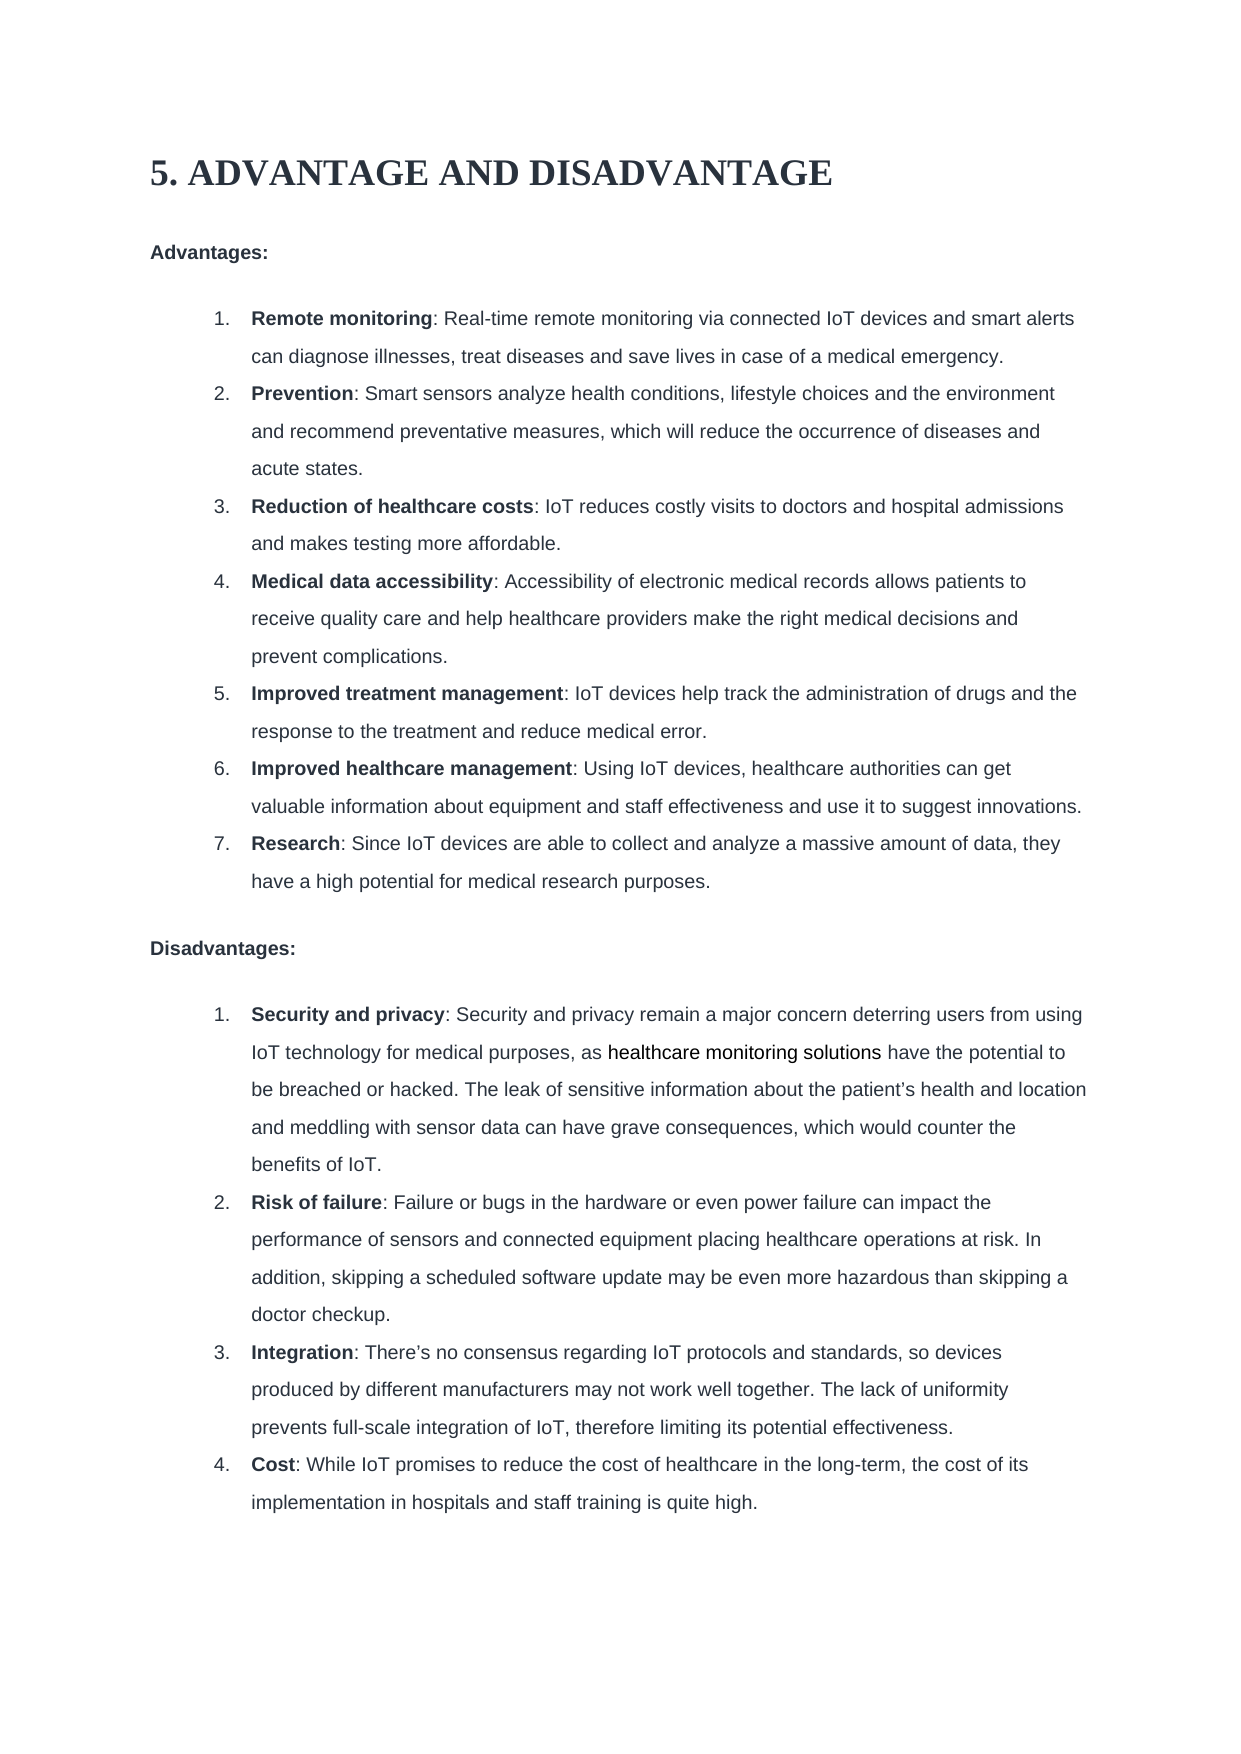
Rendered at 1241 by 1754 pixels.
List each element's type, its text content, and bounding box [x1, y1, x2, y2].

list Risk of failure: Failure or bugs in the hardware or even power failure can impact the performance of sensors and connected equipment placing healthcare operations at risk. In addition, skipping a scheduled software update may be even more hazardous than skipping a doctor checkup. [214, 1176, 1090, 1326]
text 5. ADVANTAGE AND DISADVANTAGE [150, 150, 1090, 193]
text Disadvantages: [150, 922, 1090, 959]
list Medical data accessibility: Accessibility of electronic medical records allows patients to receive quality care and help healthcare providers make the right medical decisions and prevent complications. [214, 555, 1090, 667]
list Improved healthcare management: Using IoT devices, healthcare authorities can get valuable information about equipment and staff effectiveness and use it to suggest innovations. [214, 742, 1090, 817]
list Cost: While IoT promises to reduce the cost of healthcare in the long-term, the cost of its implementation in hospitals and staff training is quite high. [214, 1438, 1090, 1513]
text Advantages: [150, 226, 1090, 263]
list Integration: There’s no consensus regarding IoT protocols and standards, so devices produced by different manufacturers may not work well together. The lack of uniformity prevents full-scale integration of IoT, therefore limiting its potential effectiveness. [214, 1326, 1090, 1438]
list Reduction of healthcare costs: IoT reduces costly visits to doctors and hospital admissions and makes testing more affordable. [214, 480, 1090, 555]
list Security and privacy: Security and privacy remain a major concern deterring users from using IoT technology for medical purposes, as healthcare monitoring solutions have the potential to be breached or hacked. The leak of sensitive information about the patient’s health and location and meddling with sensor data can have grave consequences, which would counter the benefits of IoT. [214, 988, 1090, 1176]
list Remote monitoring: Real-time remote monitoring via connected IoT devices and smart alerts can diagnose illnesses, treat diseases and save lives in case of a medical emergency. [214, 292, 1090, 367]
list Prevention: Smart sensors analyze health conditions, lifestyle choices and the environment and recommend preventative measures, which will reduce the occurrence of diseases and acute states. [214, 367, 1090, 480]
list Research: Since IoT devices are able to collect and analyze a massive amount of data, they have a high potential for medical research purposes. [214, 817, 1090, 892]
list Improved treatment management: IoT devices help track the administration of drugs and the response to the treatment and reduce medical error. [214, 667, 1090, 742]
